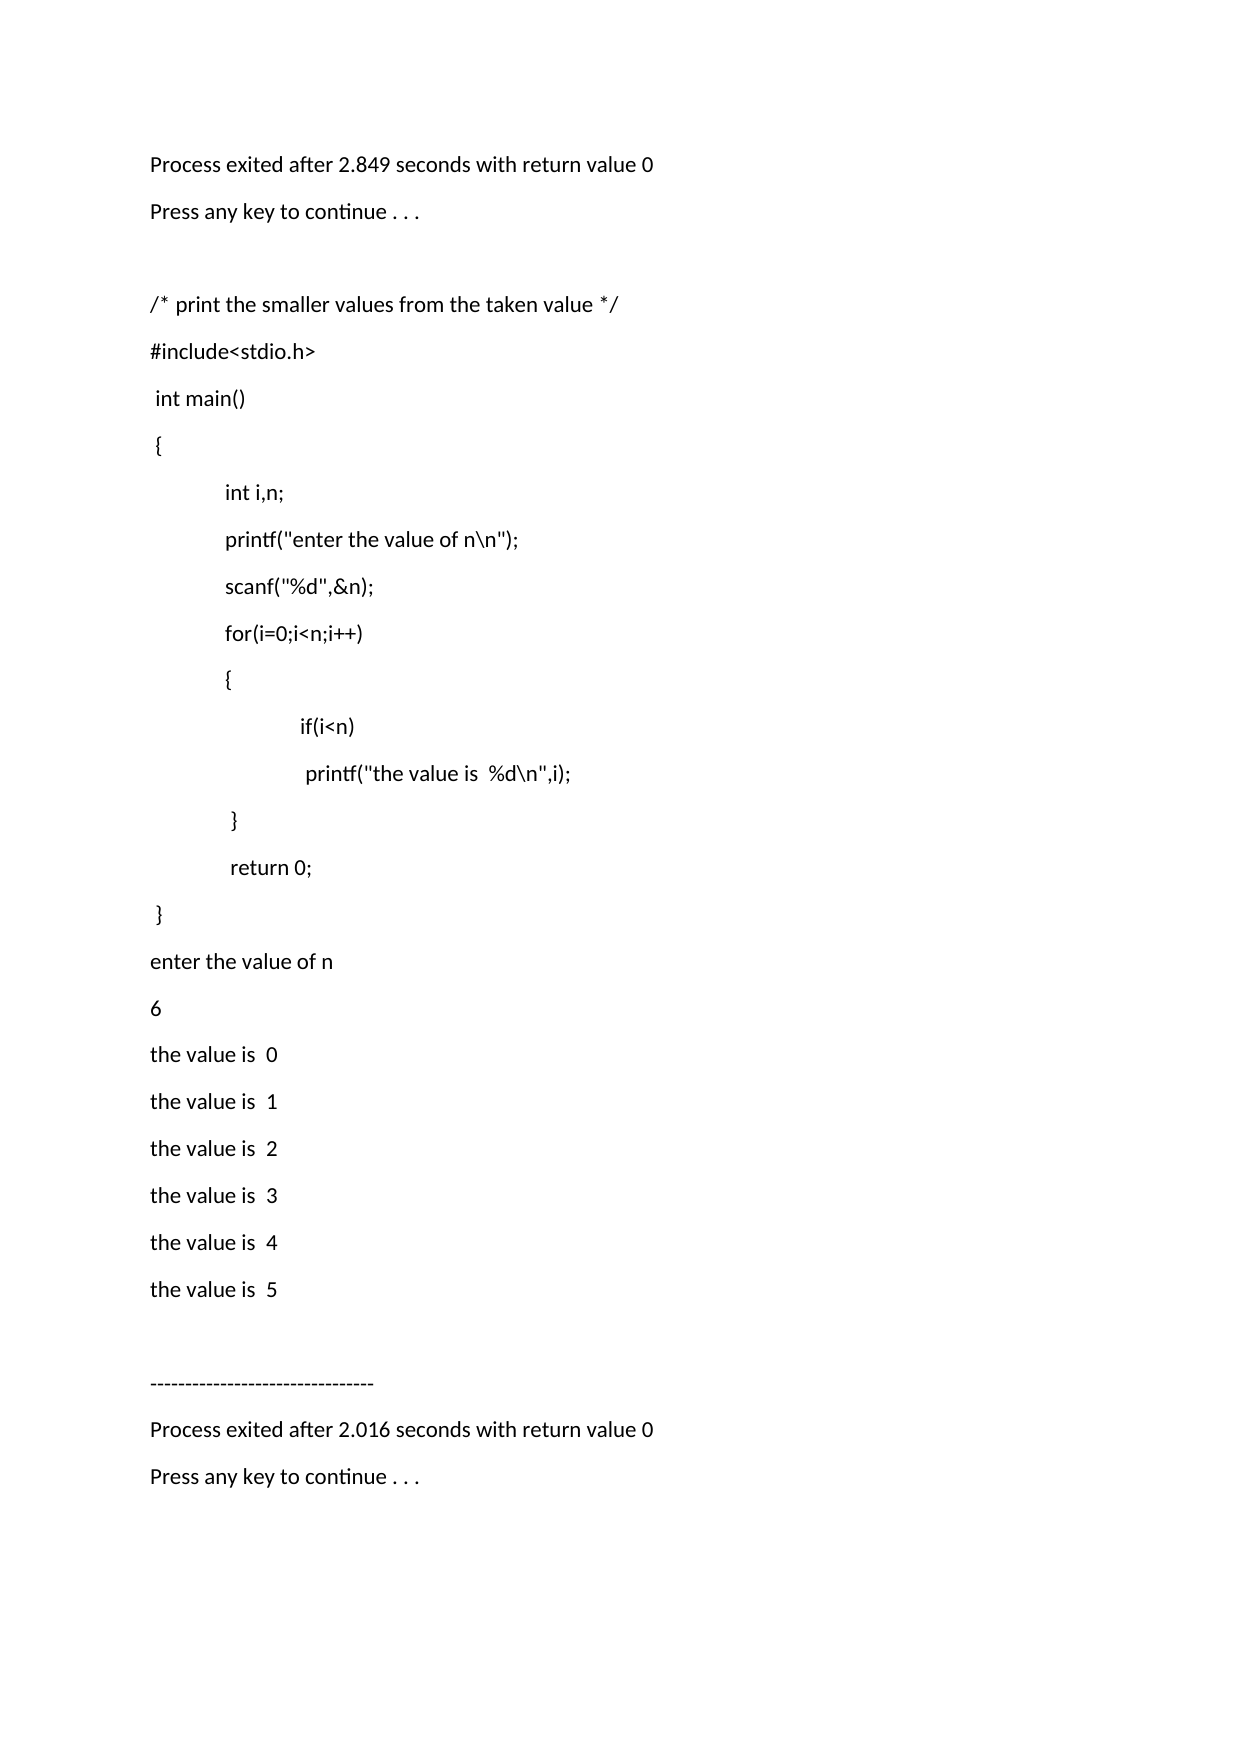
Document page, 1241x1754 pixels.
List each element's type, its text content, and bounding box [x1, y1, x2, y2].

text Process exited after 2.016 seconds with return value 0 [150, 1416, 1090, 1444]
text int main() [150, 384, 1090, 412]
text return 0; [150, 853, 1090, 881]
text printf("enter the value of n\n"); [150, 525, 1090, 553]
text the value is 1 [150, 1087, 1090, 1116]
text Press any key to continue . . . [150, 1462, 1090, 1491]
text printf("the value is %d\n",i); [150, 759, 1090, 787]
text the value is 4 [150, 1228, 1090, 1256]
text Press any key to continue . . . [150, 197, 1090, 225]
text { [150, 666, 1090, 694]
text } [150, 806, 1090, 834]
text { [150, 431, 1090, 459]
text #include<stdio.h> [150, 337, 1090, 366]
text the value is 3 [150, 1181, 1090, 1209]
text if(i<n) [150, 712, 1090, 741]
text enter the value of n [150, 947, 1090, 975]
text scanf("%d",&n); [150, 572, 1090, 600]
text /* print the smaller values from the taken value */ [150, 291, 1090, 319]
text 6 [150, 994, 1090, 1022]
text } [150, 900, 1090, 928]
text -------------------------------- [150, 1369, 1090, 1397]
text Process exited after 2.849 seconds with return value 0 [150, 150, 1090, 178]
text the value is 5 [150, 1275, 1090, 1303]
text the value is 2 [150, 1134, 1090, 1162]
text int i,n; [150, 478, 1090, 506]
text for(i=0;i<n;i++) [150, 619, 1090, 647]
text the value is 0 [150, 1041, 1090, 1069]
